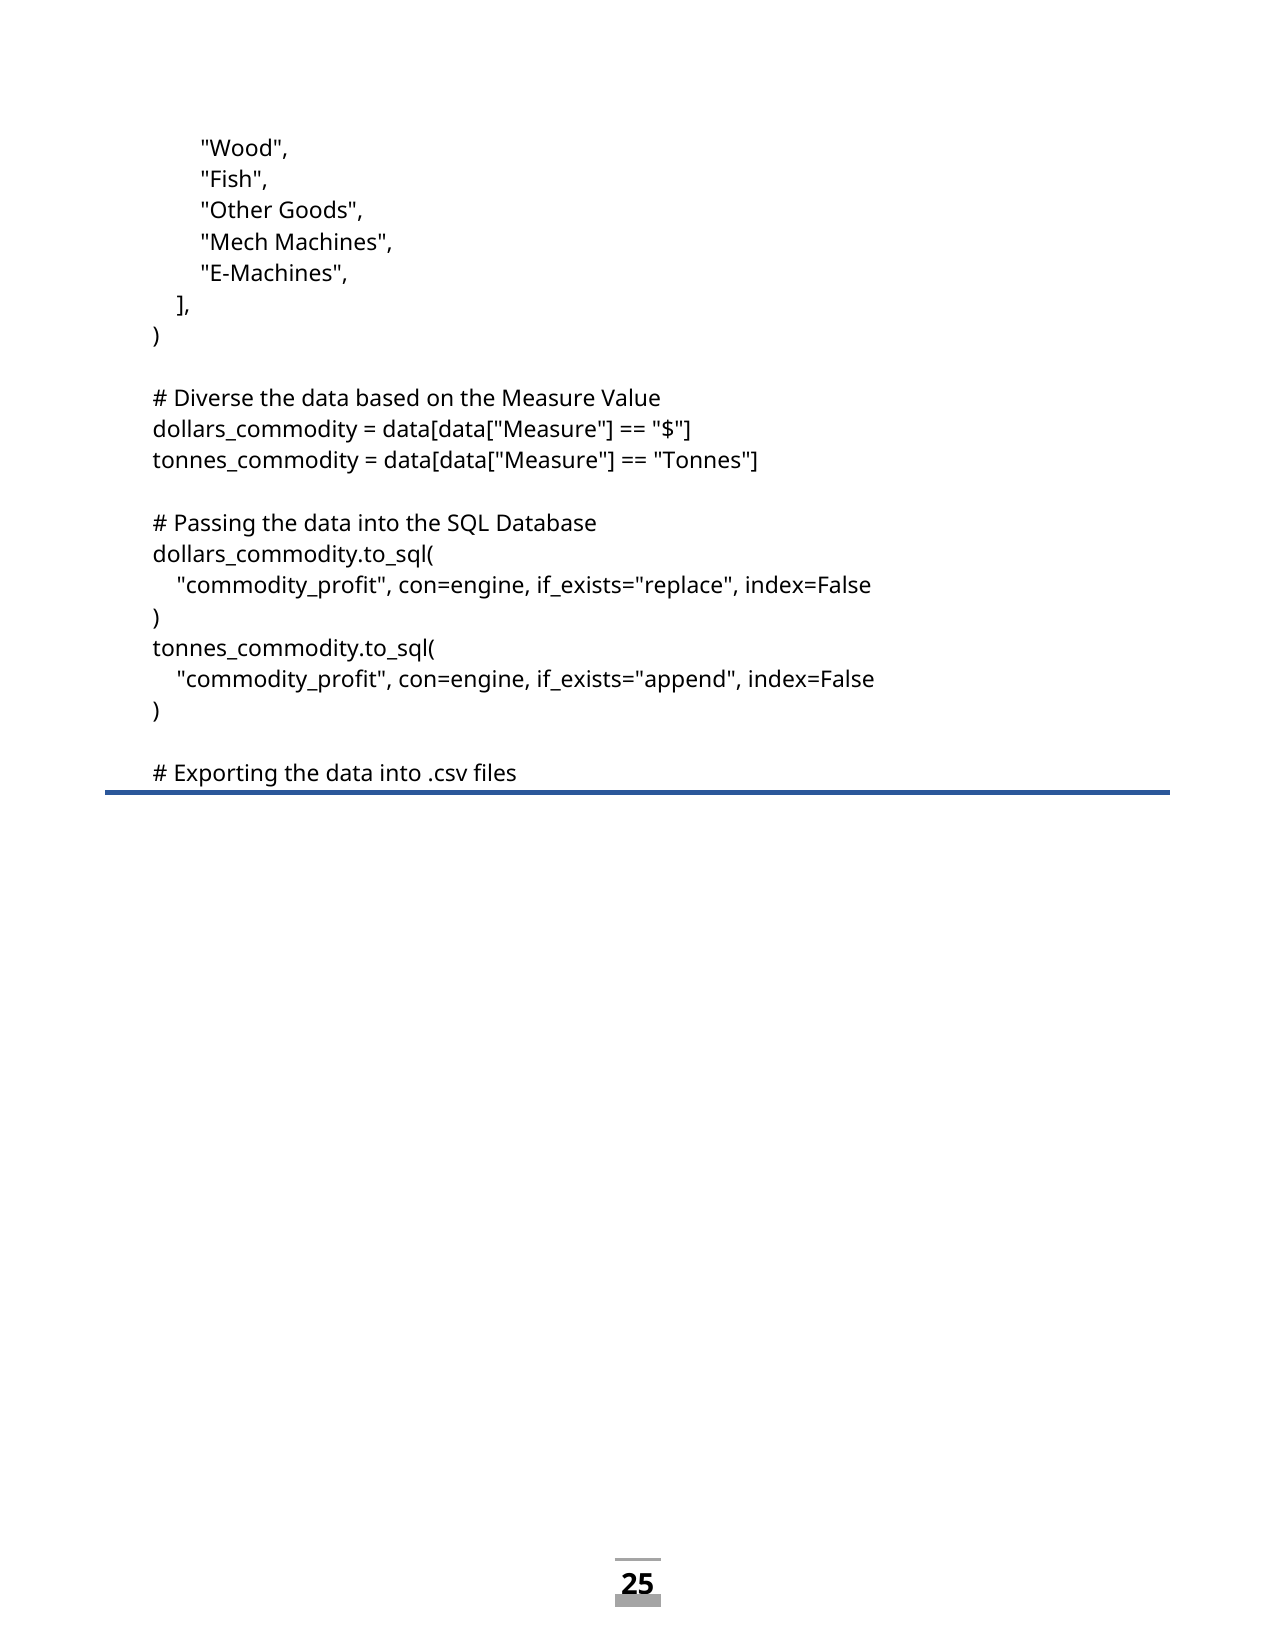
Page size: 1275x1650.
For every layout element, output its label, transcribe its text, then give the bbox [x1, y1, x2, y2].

subtitle dollars_commodity.to_sql( [105, 538, 1170, 569]
subtitle "Other Goods", [105, 194, 1170, 226]
subtitle "commodity_profit", con=engine, if_exists="append", index=False [105, 663, 1170, 694]
subtitle dollars_commodity = data[data["Measure"] == "$"] [105, 413, 1170, 444]
subtitle # Exporting the data into .csv files [105, 757, 1170, 790]
subtitle "E-Machines", [105, 257, 1170, 288]
subtitle ) [105, 601, 1170, 632]
subtitle # Passing the data into the SQL Database [105, 507, 1170, 538]
subtitle ) [105, 319, 1170, 351]
subtitle "Fish", [105, 163, 1170, 194]
subtitle ], [105, 288, 1170, 319]
subtitle "Wood", [105, 132, 1170, 163]
subtitle tonnes_commodity = data[data["Measure"] == "Tonnes"] [105, 444, 1170, 476]
subtitle # Diverse the data based on the Measure Value [105, 382, 1170, 413]
subtitle "commodity_profit", con=engine, if_exists="replace", index=False [105, 569, 1170, 601]
subtitle tonnes_commodity.to_sql( [105, 632, 1170, 663]
subtitle ) [105, 694, 1170, 726]
subtitle "Mech Machines", [105, 226, 1170, 257]
